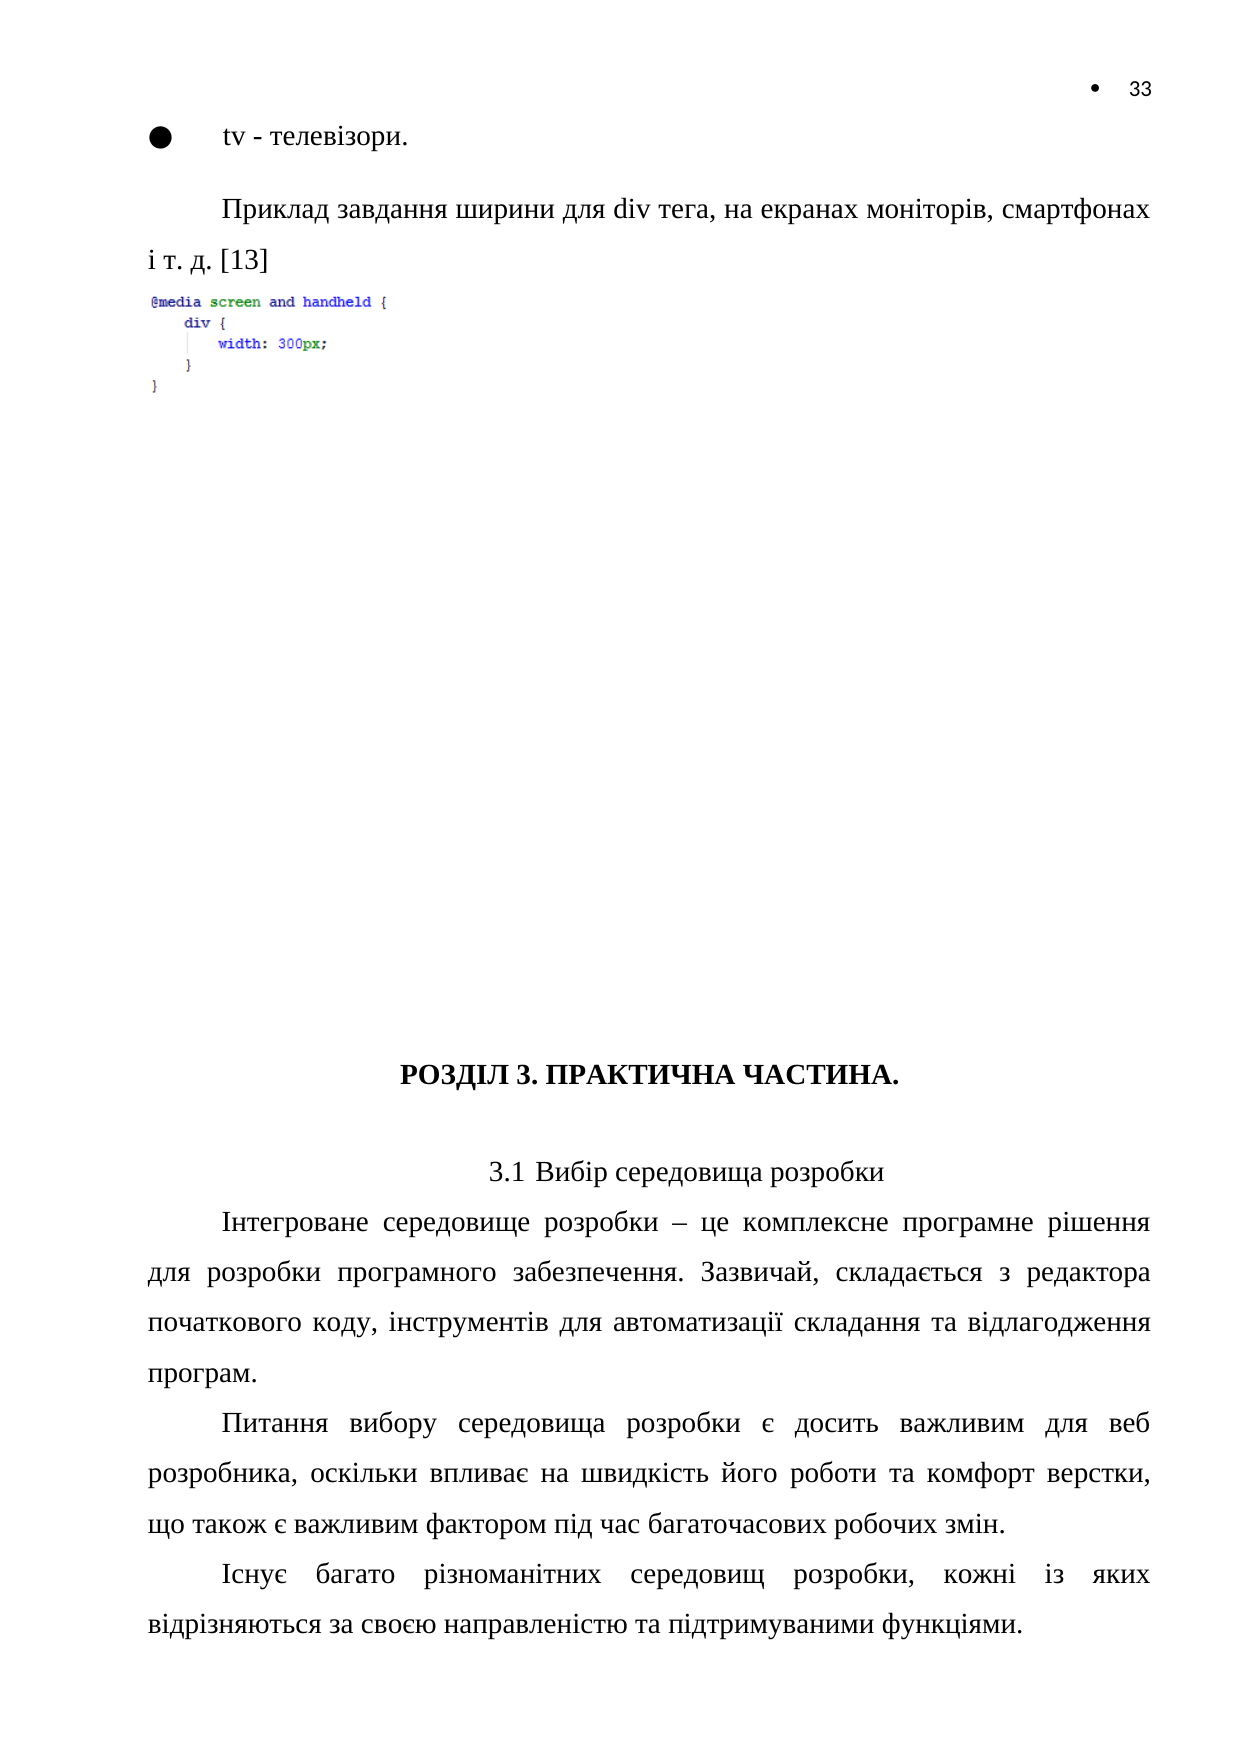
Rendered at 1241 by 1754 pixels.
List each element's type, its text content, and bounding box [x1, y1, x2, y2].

subtitle РОЗДІЛ 3. ПРАКТИЧНА ЧАСТИНА. [148, 1057, 1152, 1091]
text Існує багато різноманітних середовищ розробки, кожні із яких відрізняються за своєю направленістю та підтримуваними функціями. [148, 1556, 1152, 1640]
picture [147, 292, 1152, 400]
list tv - телевізори. [148, 102, 1152, 162]
text Питання вибору середовища розробки є досить важливим для веб розробника, оскільки впливає на швидкість його роботи та комфорт верстки, що також є важливим фактором під час багаточасових робочих змін. [148, 1405, 1152, 1539]
text Інтегроване середовище розробки – це комплексне програмне рішення для розробки програмного забезпечення. Зазвичай, складається з редактора початкового коду, інструментів для автоматизації складання та відлагодження програм. [148, 1204, 1152, 1388]
list Вибір середовища розробки [221, 1154, 1152, 1187]
text Приклад завдання ширини для div тега, на екранах моніторів, смартфонах і т. д. [13] [148, 192, 1152, 275]
